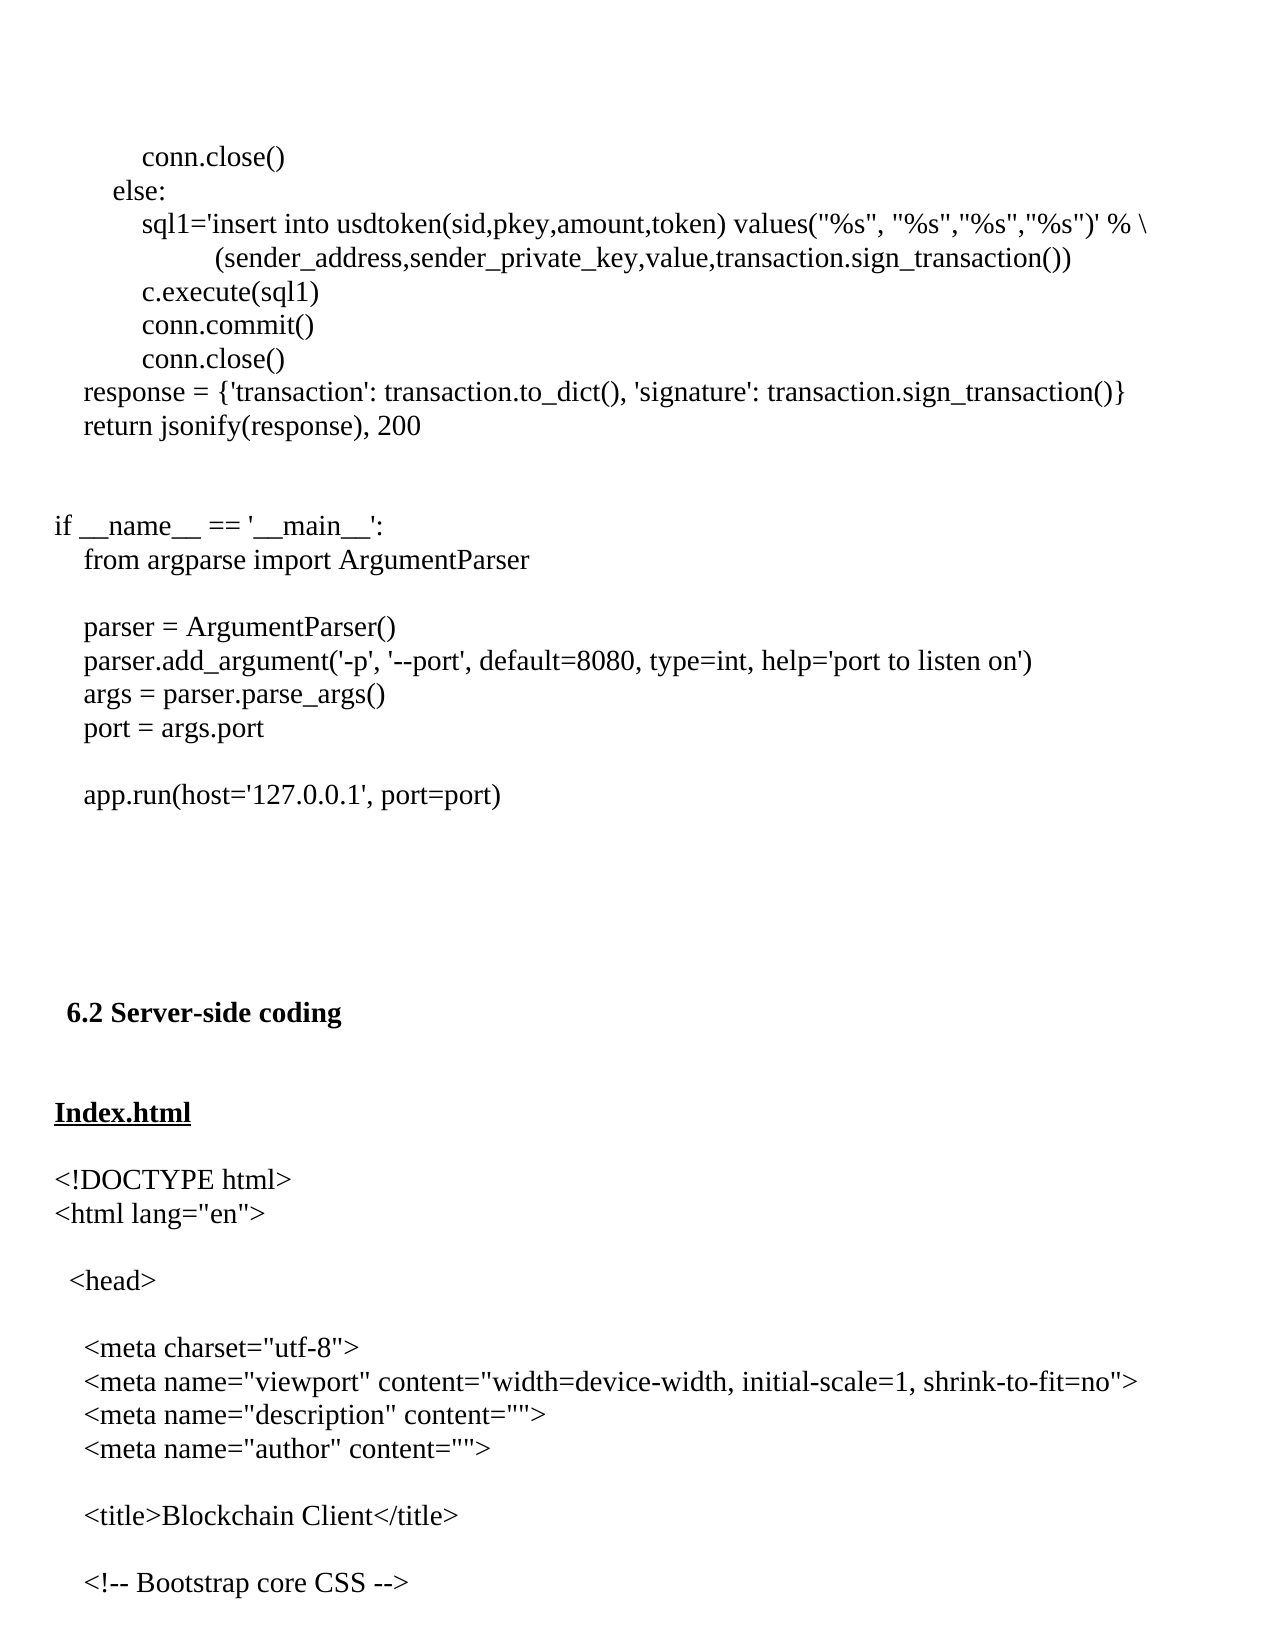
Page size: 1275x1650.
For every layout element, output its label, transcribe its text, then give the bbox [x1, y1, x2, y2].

text conn.close() [54, 139, 1275, 173]
text app.run(host='127.0.0.1', port=port) [54, 777, 1275, 810]
text <!DOCTYPE html> [54, 1162, 1275, 1196]
text if __name__ == '__main__': [54, 508, 1275, 542]
text sql1='insert into usdtoken(sid,pkey,amount,token) values("%s", "%s","%s","%s")' % \ [54, 207, 1275, 240]
text <head> [54, 1263, 1275, 1297]
text return jsonify(response), 200 [54, 408, 1275, 441]
text response = {'transaction': transaction.to_dict(), 'signature': transaction.sign_transaction()} [54, 374, 1275, 408]
text Index.html [54, 1095, 1275, 1129]
text <html lang="en"> [54, 1196, 1275, 1229]
text parser = ArgumentParser() [54, 609, 1275, 643]
list Server-side coding [66, 995, 1275, 1028]
text args = parser.parse_args() [54, 676, 1275, 710]
text <!-- Bootstrap core CSS --> [54, 1565, 1275, 1598]
text conn.commit() [54, 307, 1275, 341]
text c.execute(sql1) [54, 274, 1275, 307]
text <meta name="author" content=""> [54, 1431, 1275, 1464]
text <meta charset="utf-8"> [54, 1330, 1275, 1364]
text from argparse import ArgumentParser [54, 542, 1275, 576]
text parser.add_argument('-p', '--port', default=8080, type=int, help='port to listen on') [54, 643, 1275, 676]
text else: [54, 173, 1275, 207]
text conn.close() [54, 341, 1275, 374]
text port = args.port [54, 710, 1275, 743]
text <meta name="description" content=""> [54, 1397, 1275, 1431]
text <title>Blockchain Client</title> [54, 1498, 1275, 1531]
text (sender_address,sender_private_key,value,transaction.sign_transaction()) [54, 240, 1275, 274]
text <meta name="viewport" content="width=device-width, initial-scale=1, shrink-to-fit=no"> [54, 1364, 1275, 1397]
